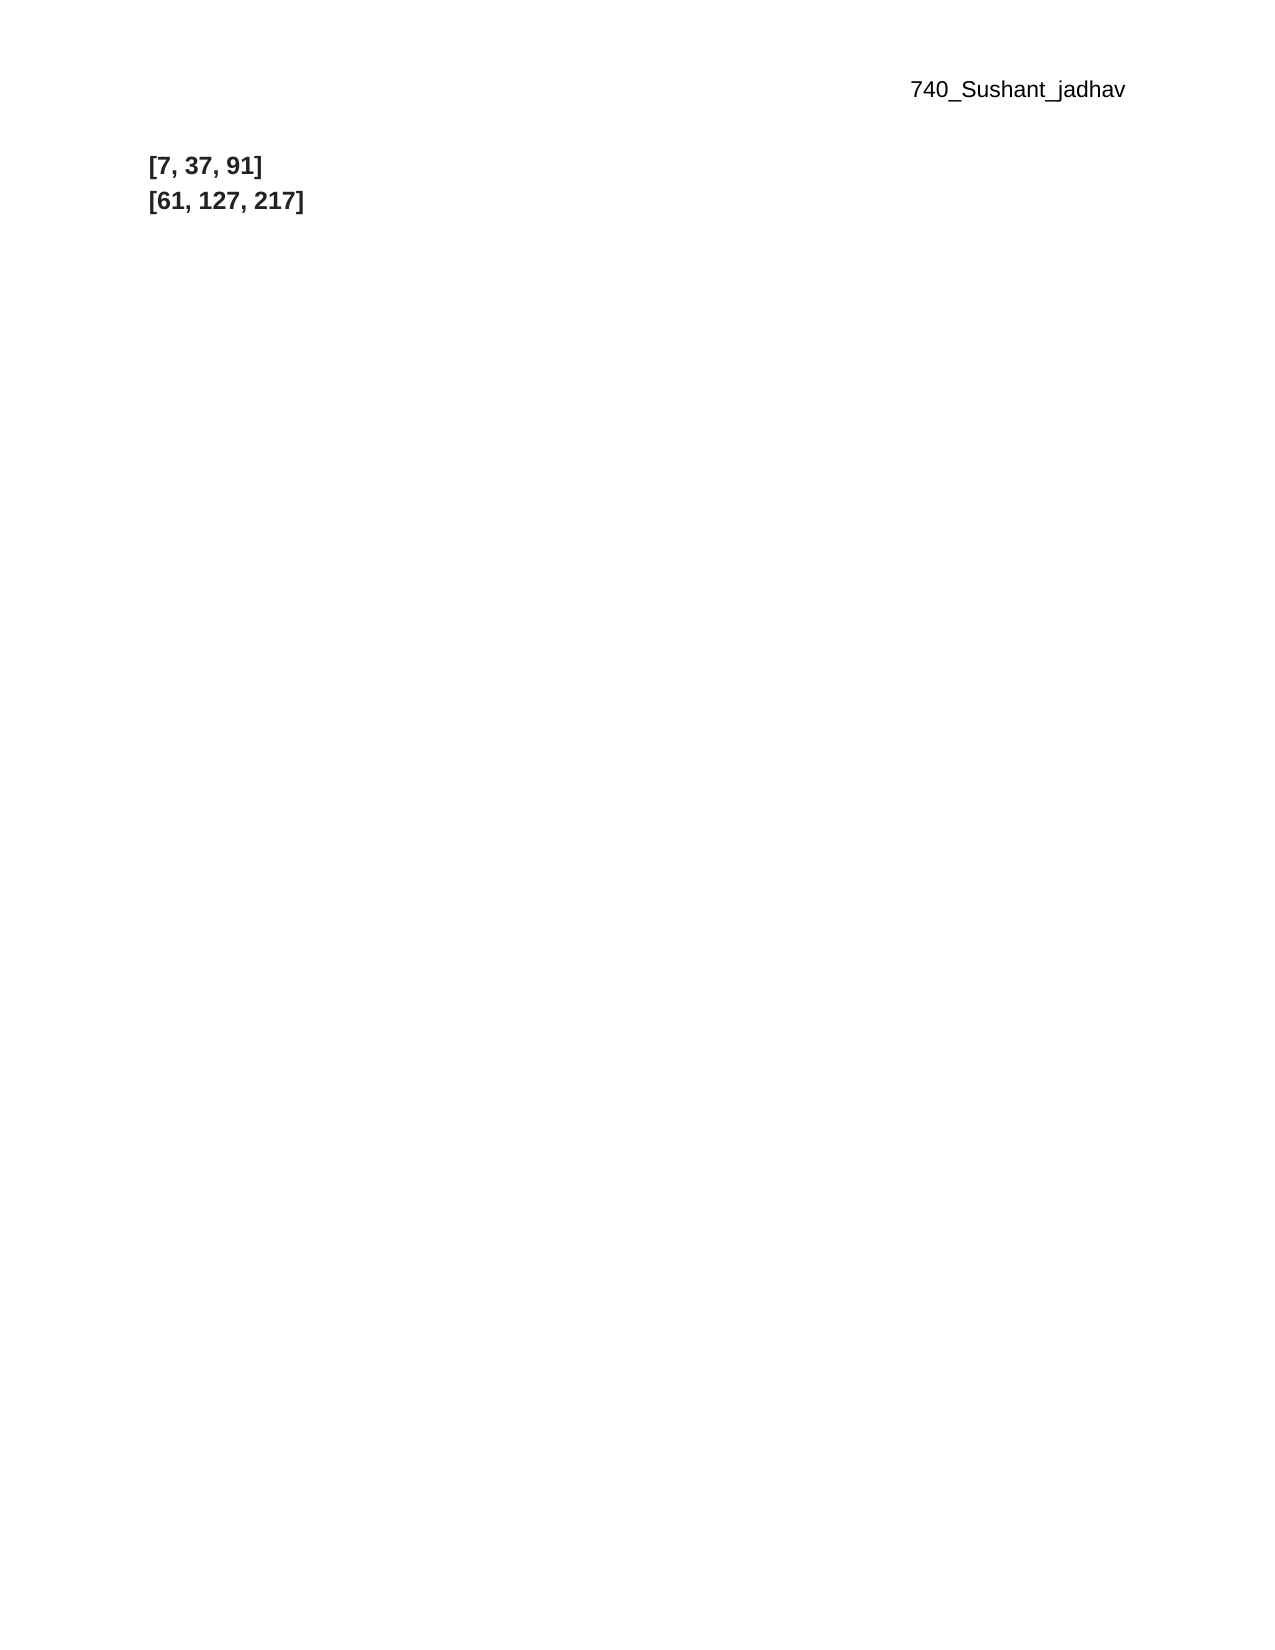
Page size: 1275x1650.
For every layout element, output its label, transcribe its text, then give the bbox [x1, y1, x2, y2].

text [61, 127, 217] [148, 186, 1132, 214]
text [7, 37, 91] [148, 151, 1132, 179]
